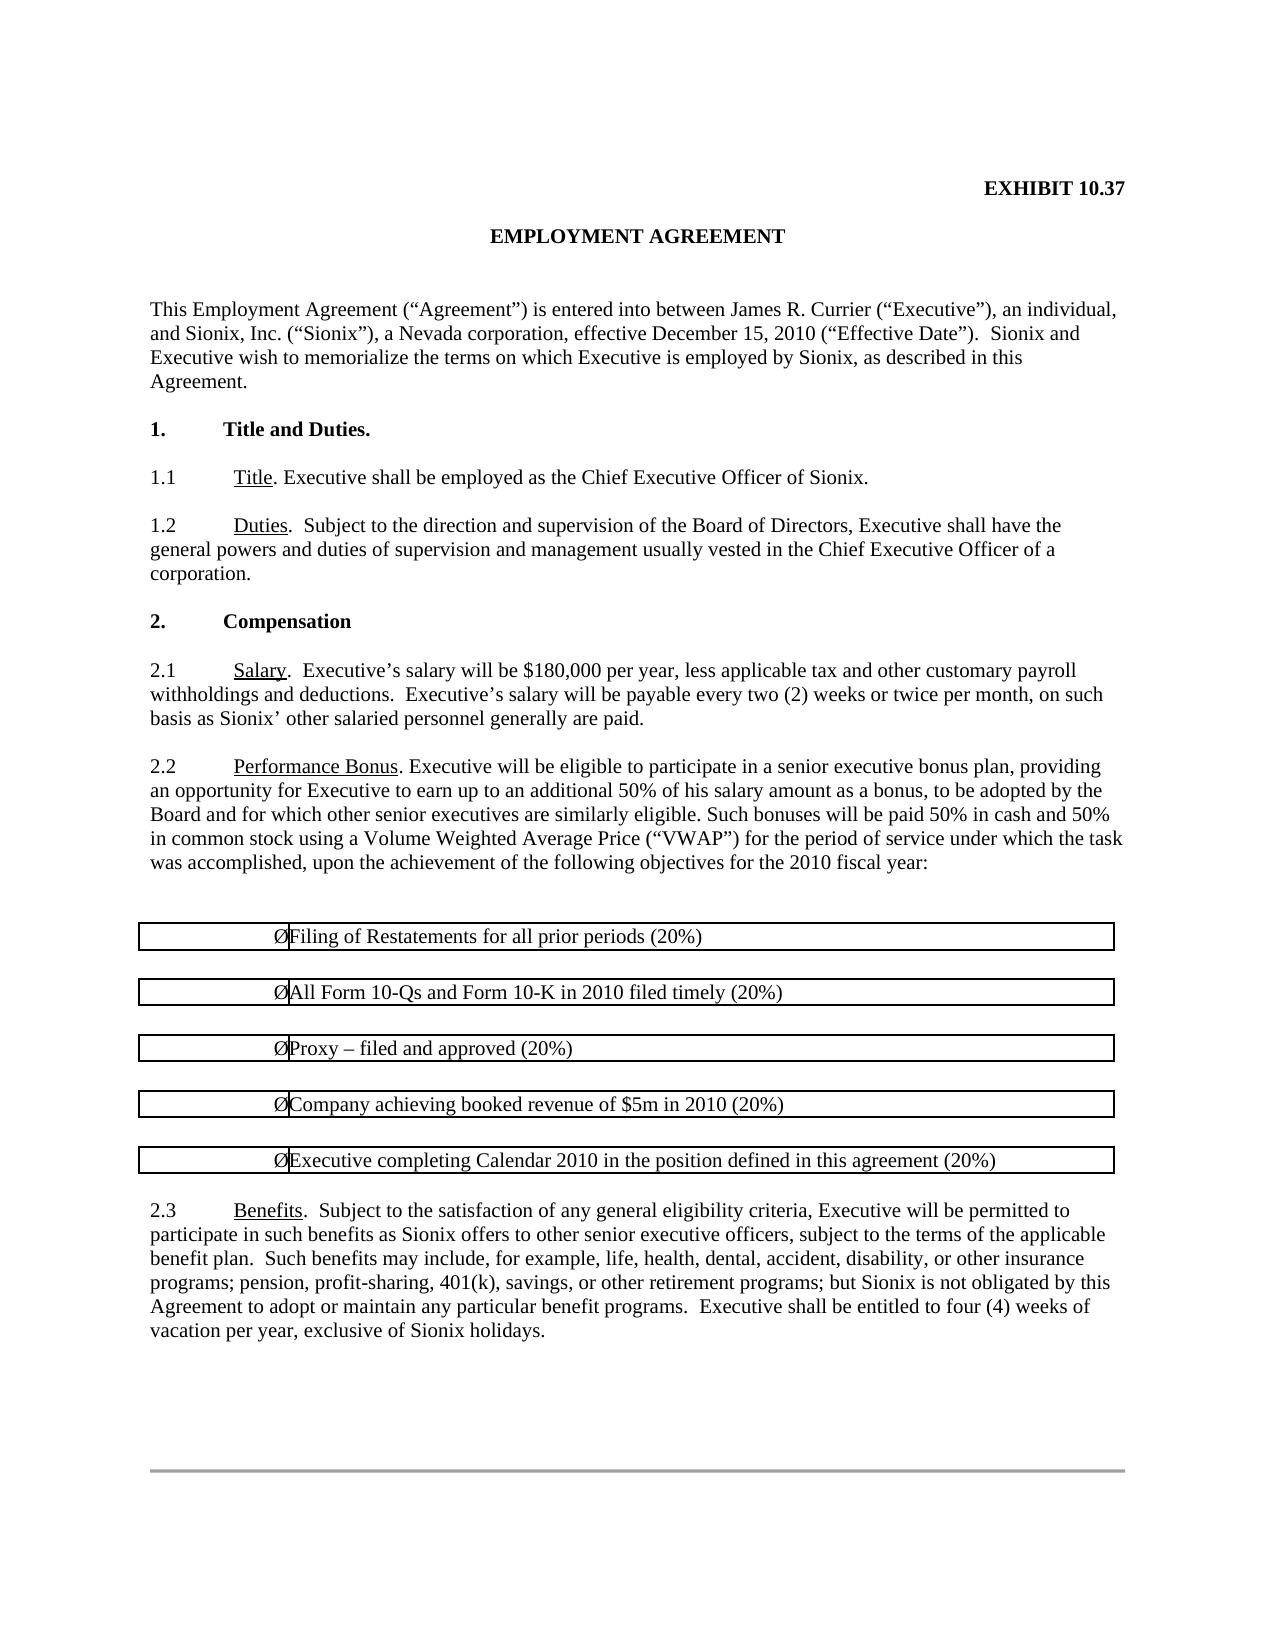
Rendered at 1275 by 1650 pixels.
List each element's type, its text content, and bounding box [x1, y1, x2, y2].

table_header Ø [140, 980, 288, 1004]
text EXHIBIT 10.37 [150, 176, 1125, 200]
table_header Ø [140, 1148, 288, 1172]
text This Employment Agreement (“Agreement”) is entered into between James R. Currier (“Executive”), an individual, and Sionix, Inc. (“Sionix”), a Nevada corporation, effective December 15, 2010 (“Effective Date”). Sionix and Executive wish to memorialize the terms on which Executive is employed by Sionix, as described in this Agreement. [150, 297, 1125, 393]
table_header Company achieving booked revenue of $5m in 2010 (20%) [290, 1092, 1113, 1116]
table_header Proxy – filed and approved (20%) [290, 1036, 1113, 1060]
text 1.1 Title. Executive shall be employed as the Chief Executive Officer of Sionix. [150, 465, 1125, 489]
text 2.2 Performance Bonus. Executive will be eligible to participate in a senior executive bonus plan, providing an opportunity for Executive to earn up to an additional 50% of his salary amount as a bonus, to be adopted by the Board and for which other senior executives are similarly eligible. Such bonuses will be paid 50% in cash and 50% in common stock using a Volume Weighted Average Price (“VWAP”) for the period of service under which the task was accomplished, upon the achievement of the following objectives for the 2010 fiscal year: [150, 754, 1125, 874]
table_header Filing of Restatements for all prior periods (20%) [290, 924, 1113, 948]
text 2.1 Salary. Executive’s salary will be $180,000 per year, less applicable tax and other customary payroll withholdings and deductions. Executive’s salary will be payable every two (2) weeks or twice per month, on such basis as Sionix’ other salaried personnel generally are paid. [150, 658, 1125, 730]
table_header Executive completing Calendar 2010 in the position defined in this agreement (20%) [290, 1148, 1113, 1172]
table_header Ø [140, 1036, 288, 1060]
text 2.3 Benefits. Subject to the satisfaction of any general eligibility criteria, Executive will be permitted to participate in such benefits as Sionix offers to other senior executive officers, subject to the terms of the applicable benefit plan. Such benefits may include, for example, life, health, dental, accident, disability, or other insurance programs; pension, profit-sharing, 401(k), savings, or other retirement programs; but Sionix is not obligated by this Agreement to adopt or maintain any particular benefit programs. Executive shall be entitled to four (4) weeks of vacation per year, exclusive of Sionix holidays. [150, 1198, 1125, 1342]
text 1. Title and Duties. [150, 417, 1125, 441]
table_header All Form 10-Qs and Form 10-K in 2010 filed timely (20%) [290, 980, 1113, 1004]
text 1.2 Duties. Subject to the direction and supervision of the Board of Directors, Executive shall have the general powers and duties of supervision and management usually vested in the Chief Executive Officer of a corporation. [150, 513, 1125, 585]
text 2. Compensation [150, 609, 1125, 633]
table_header Ø [140, 924, 288, 948]
table_header Ø [140, 1092, 288, 1116]
text EMPLOYMENT AGREEMENT [150, 224, 1125, 248]
